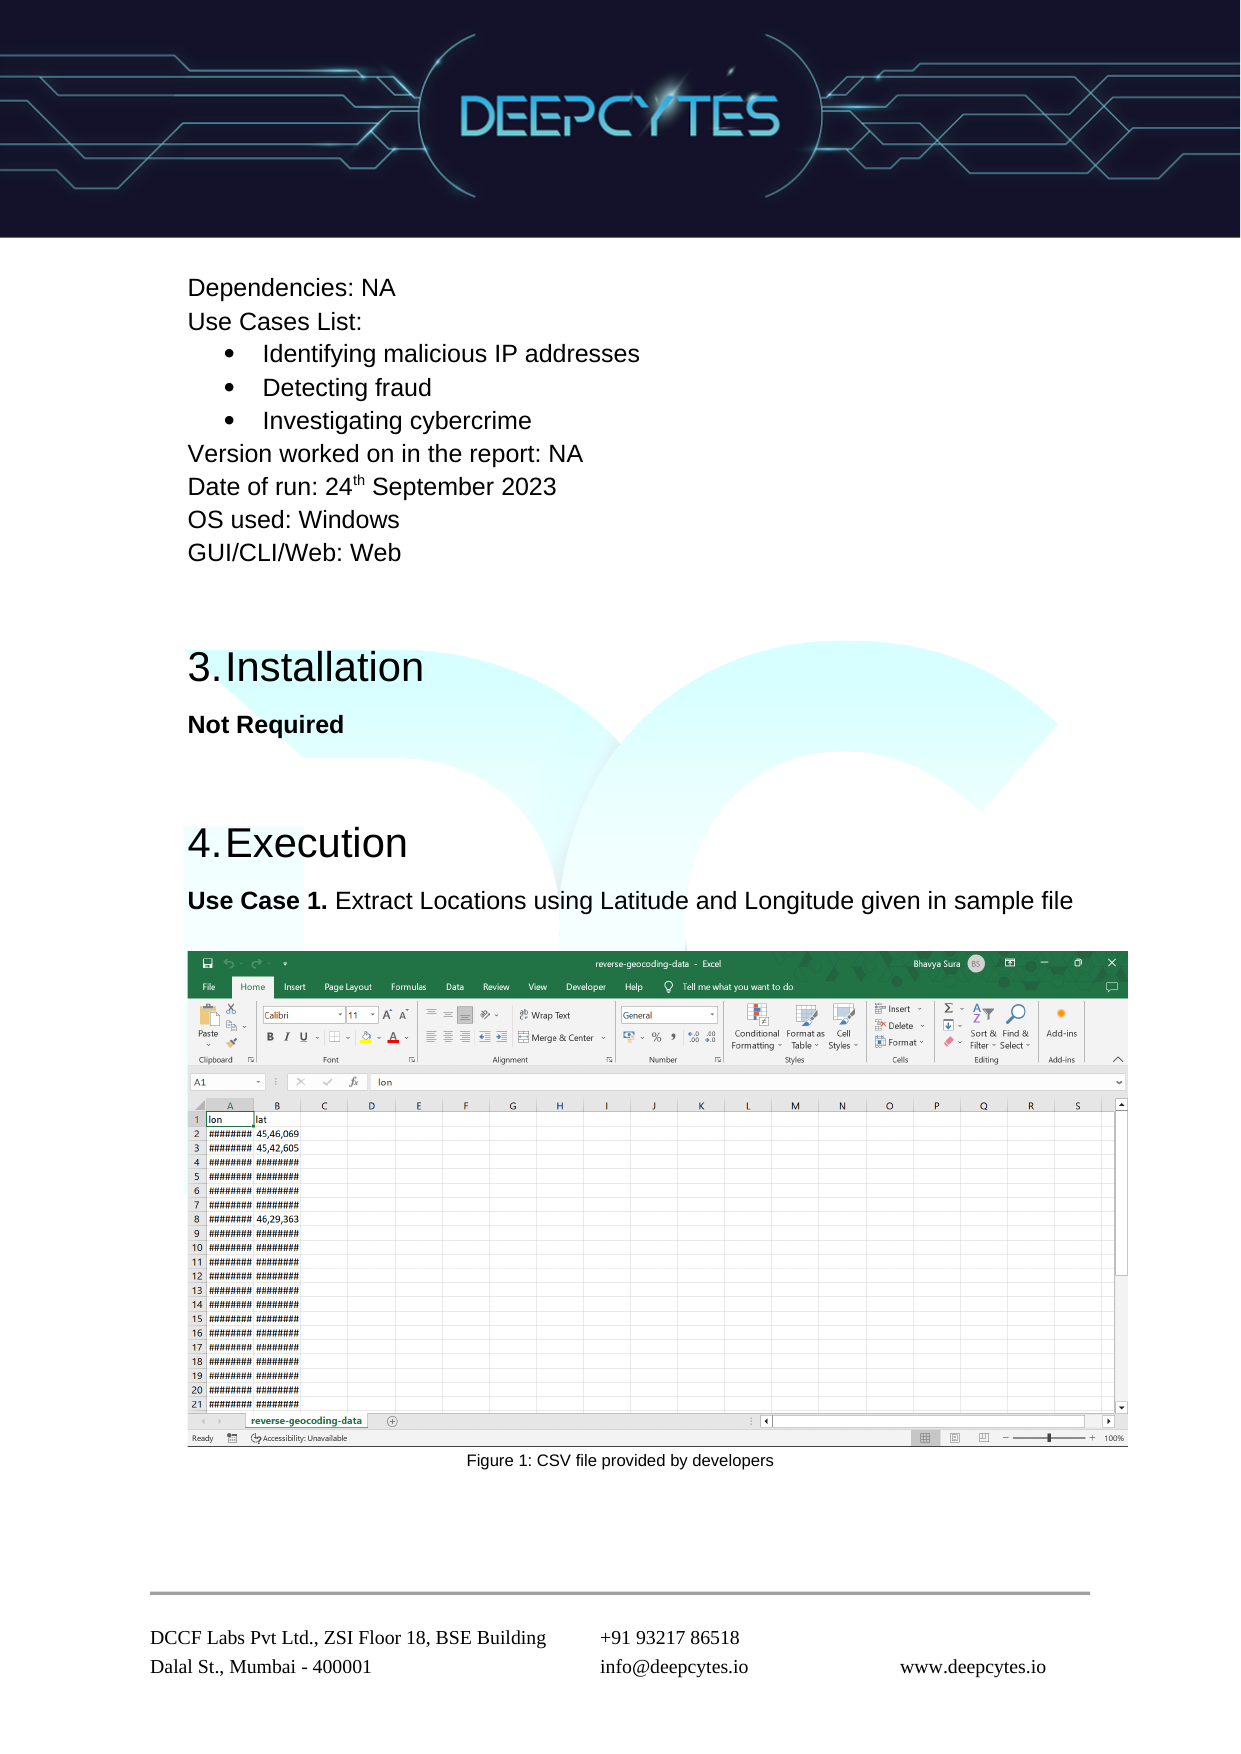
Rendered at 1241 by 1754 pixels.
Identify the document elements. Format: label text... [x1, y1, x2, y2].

text Version worked on in the report: NA [187, 439, 1090, 468]
text Figure 1: CSV file provided by developers [150, 1450, 1090, 1469]
text Dependencies: NA [187, 273, 1090, 302]
subtitle Installation [187, 643, 1090, 691]
subtitle Execution [187, 818, 1090, 866]
text Use Case 1. Extract Locations using Latitude and Longitude given in sample file [187, 886, 1090, 914]
list Identifying malicious IP addresses [225, 339, 1090, 368]
text GUI/CLI/Web: Web [187, 538, 1090, 567]
picture [187, 951, 1128, 1447]
list Detecting fraud [225, 373, 1090, 401]
text Use Cases List: [187, 306, 1090, 335]
picture [0, 0, 1241, 238]
text Not Required [150, 710, 1090, 739]
list Investigating cybercrime [225, 406, 1090, 434]
text OS used: Windows [187, 505, 1090, 534]
text Date of run: 24th September 2023 [187, 472, 1090, 501]
